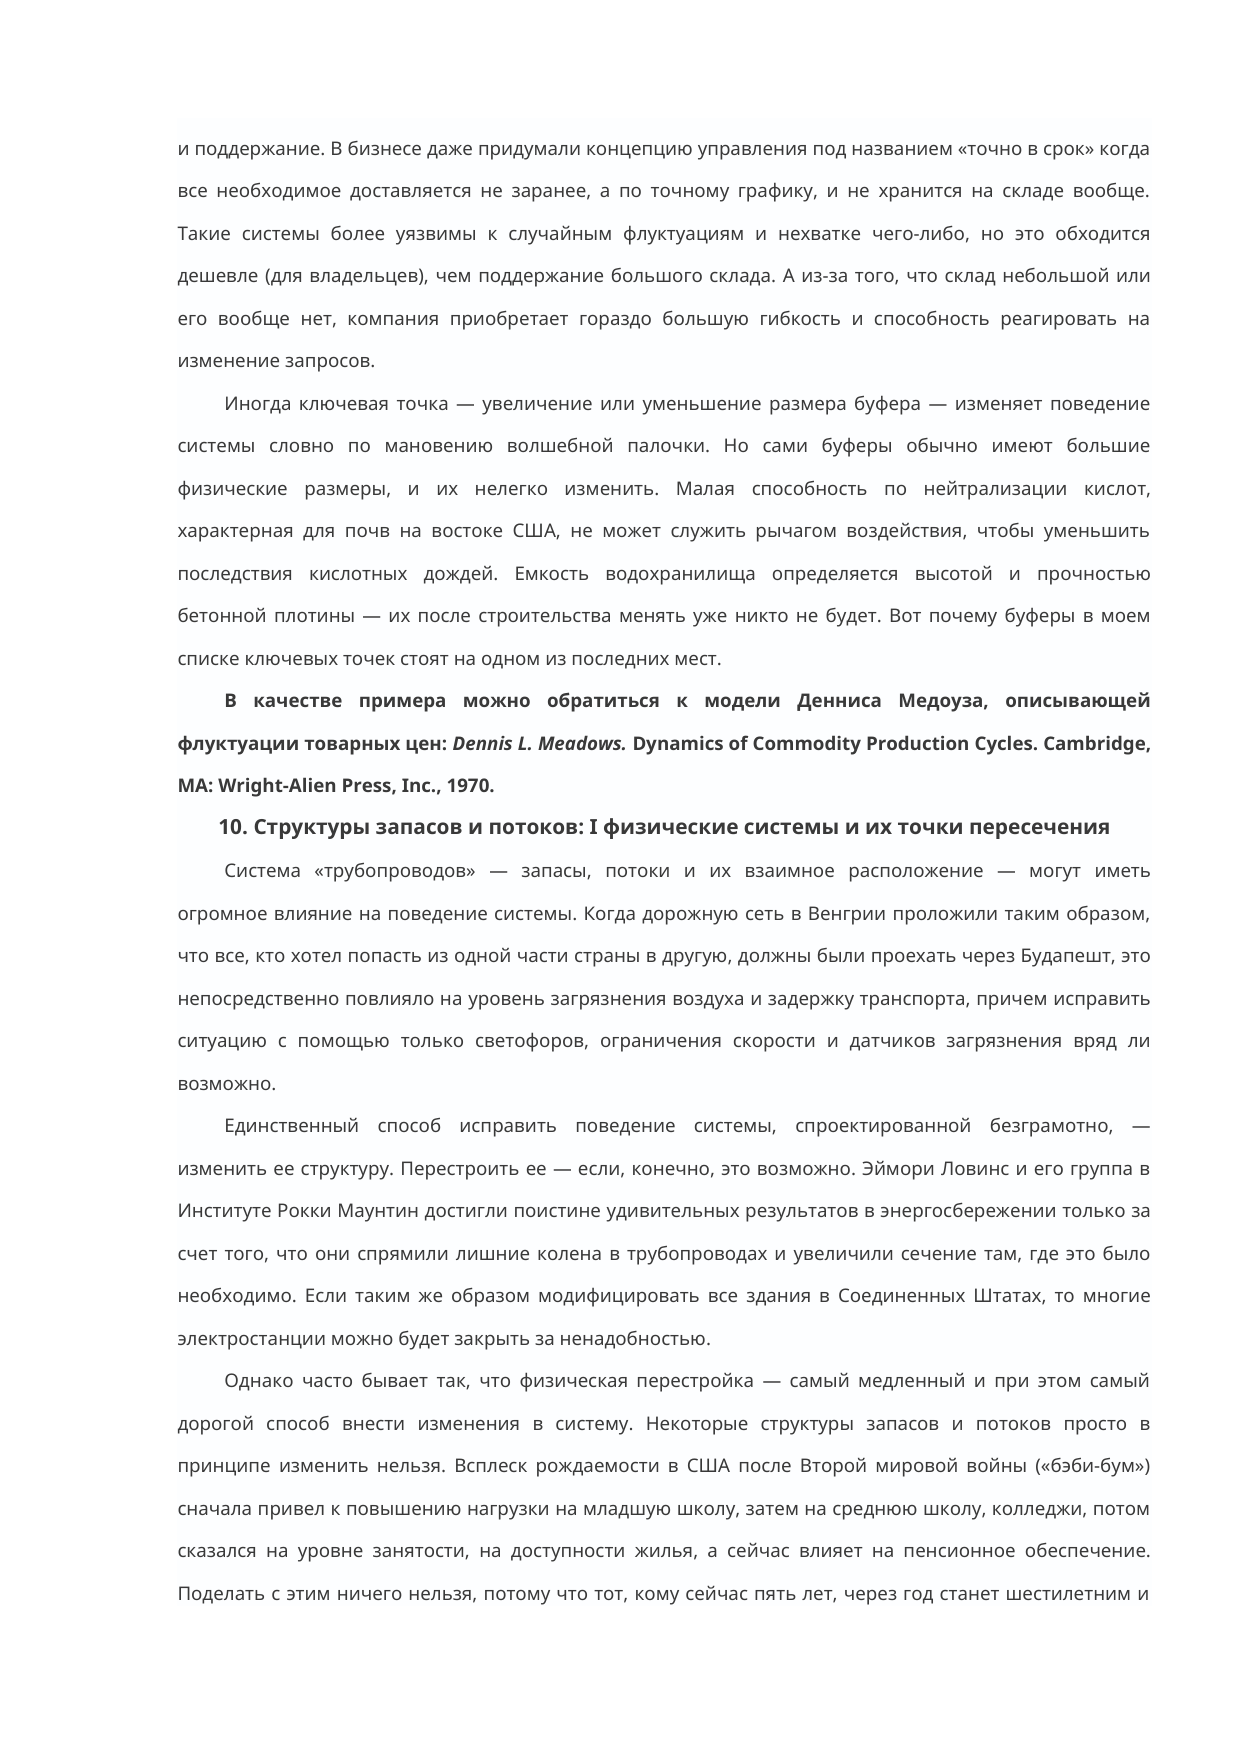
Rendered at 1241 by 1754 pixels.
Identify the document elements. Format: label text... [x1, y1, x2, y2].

text Единственный способ исправить поведение системы, спроектированной безграмотно, — изменить ее структуру. Перестроить ее — если, конечно, это возможно. Эймори Ловинс и его группа в Институте Рокки Маунтин достигли поистине удивительных результатов в энергосбережении только за счет того, что они спрямили лишние колена в трубопроводах и увеличили сечение там, где это было необходимо. Если таким же образом модифицировать все здания в Соединенных Штатах, то многие электростанции можно будет закрыть за ненадобностью. [177, 1096, 1152, 1351]
text 10. Структуры запасов и потоков: І физические системы и их точки пересечения [177, 798, 1152, 841]
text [177, 1351, 1152, 1606]
text Иногда ключевая точка — увеличение или уменьшение размера буфера — изменяет поведение системы словно по мановению волшебной палочки. Но сами буферы обычно имеют большие физические размеры, и их нелегко изменить. Малая способность по нейтрализации кислот, характерная для почв на востоке США, не может служить рычагом воздействия, чтобы уменьшить последствия кислотных дождей. Емкость водохранилища определяется высотой и прочностью бетонной плотины — их после строительства менять уже никто не будет. Вот почему буферы в моем списке ключевых точек стоят на одном из последних мест. [177, 373, 1152, 671]
text Система «трубопроводов» — запасы, потоки и их взаимное расположение — могут иметь огромное влияние на поведение системы. Когда дорожную сеть в Венгрии проложили таким образом, что все, кто хотел попасть из одной части страны в другую, должны были проехать через Будапешт, это непосредственно повлияло на уровень загрязнения воздуха и задержку транспорта, причем исправить ситуацию с помощью только светофоров, ограничения скорости и датчиков загрязнения вряд ли возможно. [177, 841, 1152, 1096]
text В качестве примера можно обратиться к модели Денниса Медоуза, описывающей флуктуации товарных цен: Dennis L. Meadows. Dynamics of Commodity Production Cycles. Cambridge, MA: Wright-Alien Press, Inc., 1970. [177, 671, 1152, 798]
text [177, 118, 1152, 373]
